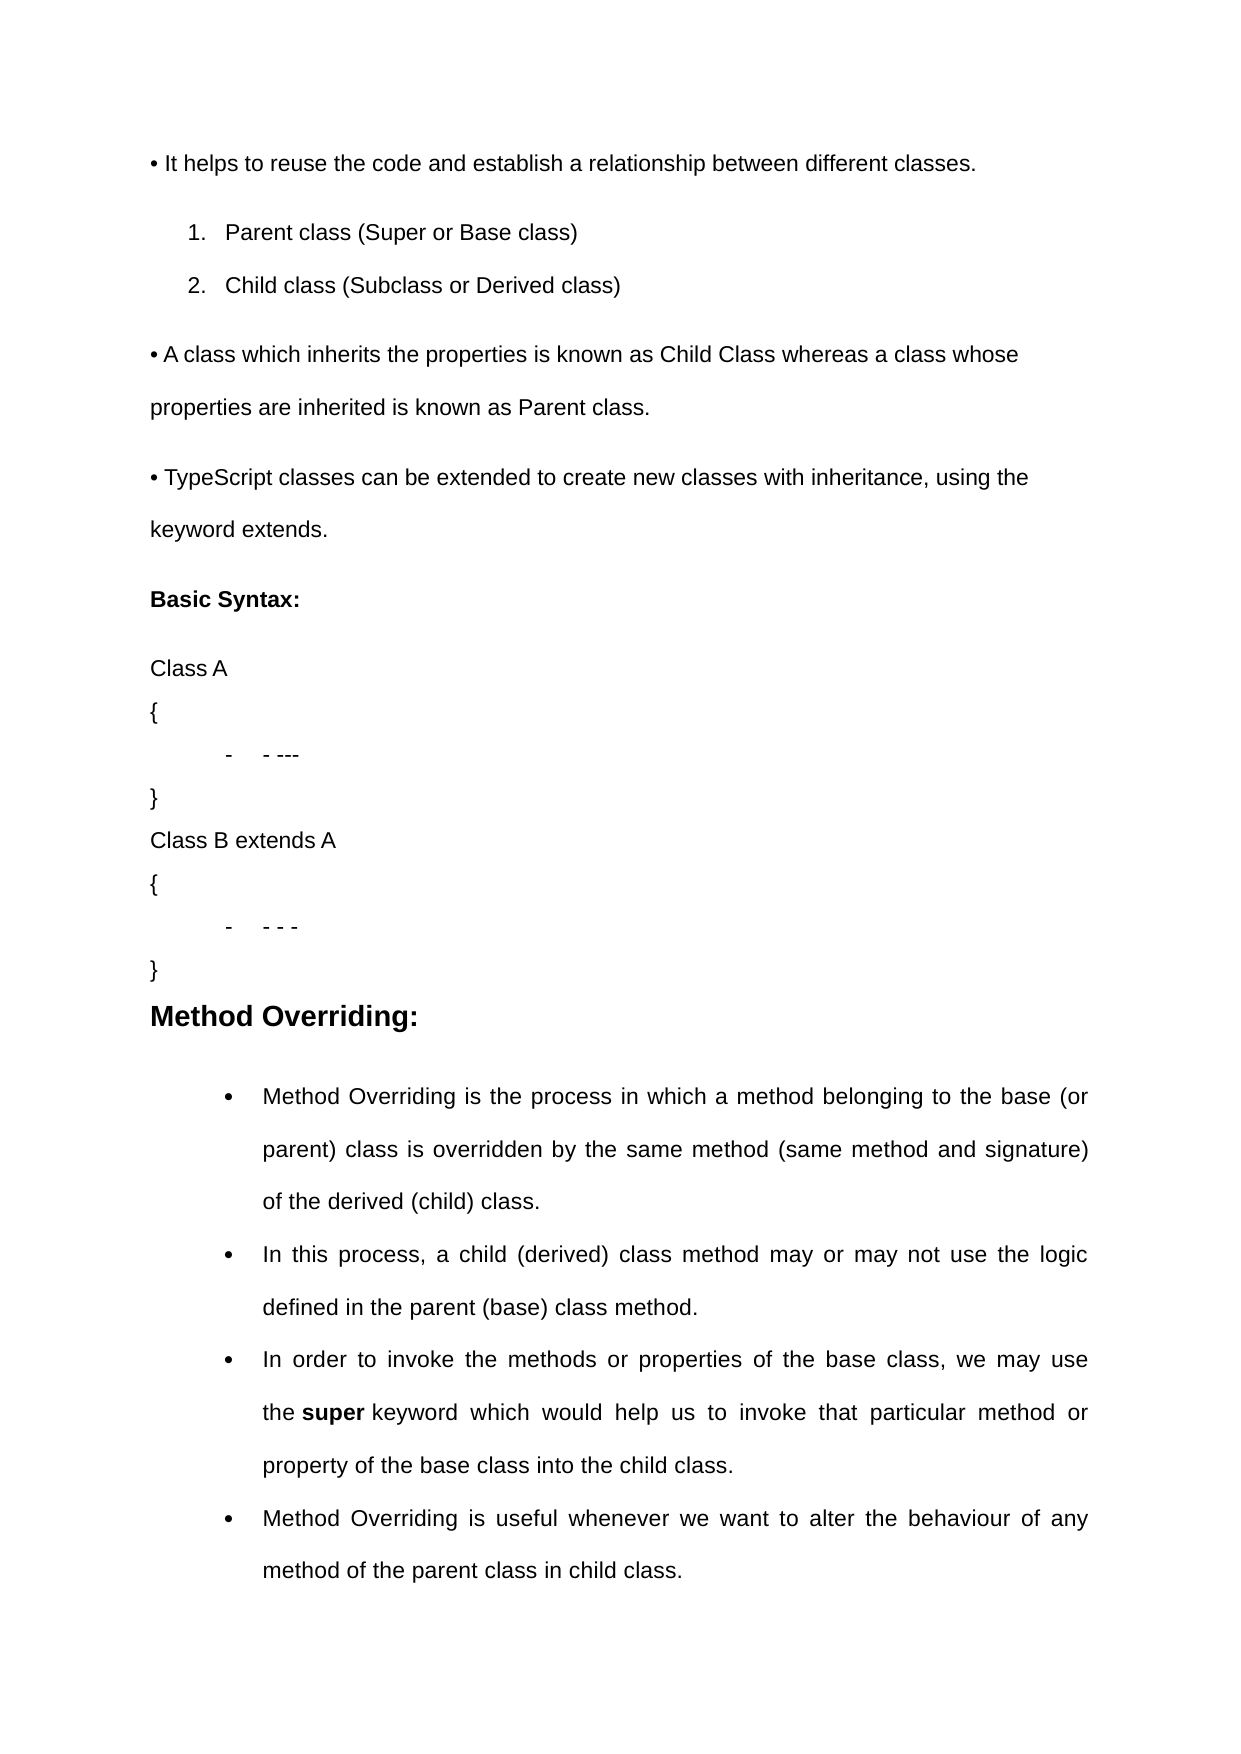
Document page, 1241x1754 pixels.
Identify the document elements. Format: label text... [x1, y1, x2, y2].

list Method Overriding is useful whenever we want to alter the behaviour of any method of the parent class in child class. [225, 1504, 1090, 1584]
text Class A [150, 655, 1090, 681]
list - - - [225, 913, 1090, 939]
text • It helps to reuse the code and establish a relationship between different classes. [150, 150, 1090, 176]
list In order to invoke the methods or properties of the base class, we may use the super keyword which would help us to invoke that particular method or property of the base class into the child class. [225, 1346, 1090, 1478]
text { [150, 870, 1090, 896]
text } [150, 956, 1090, 982]
text Class B extends A [150, 827, 1090, 853]
text { [150, 698, 1090, 724]
list Parent class (Super or Base class) [187, 219, 1090, 246]
list Method Overriding is the process in which a method belonging to the base (or parent) class is overridden by the same method (same method and signature) of the derived (child) class. [225, 1083, 1090, 1215]
list Child class (Subclass or Derived class) [187, 272, 1090, 298]
text Method Overriding: [150, 999, 1090, 1033]
text Basic Syntax: [150, 586, 1090, 612]
text • TypeScript classes can be extended to create new classes with inheritance, using the keyword extends. [150, 463, 1090, 543]
text • A class which inherits the properties is known as Child Class whereas a class whose properties are inherited is known as Parent class. [150, 341, 1090, 421]
list - --- [225, 741, 1090, 767]
text } [150, 784, 1090, 810]
list In this process, a child (derived) class method may or may not use the logic defined in the parent (base) class method. [225, 1241, 1090, 1320]
